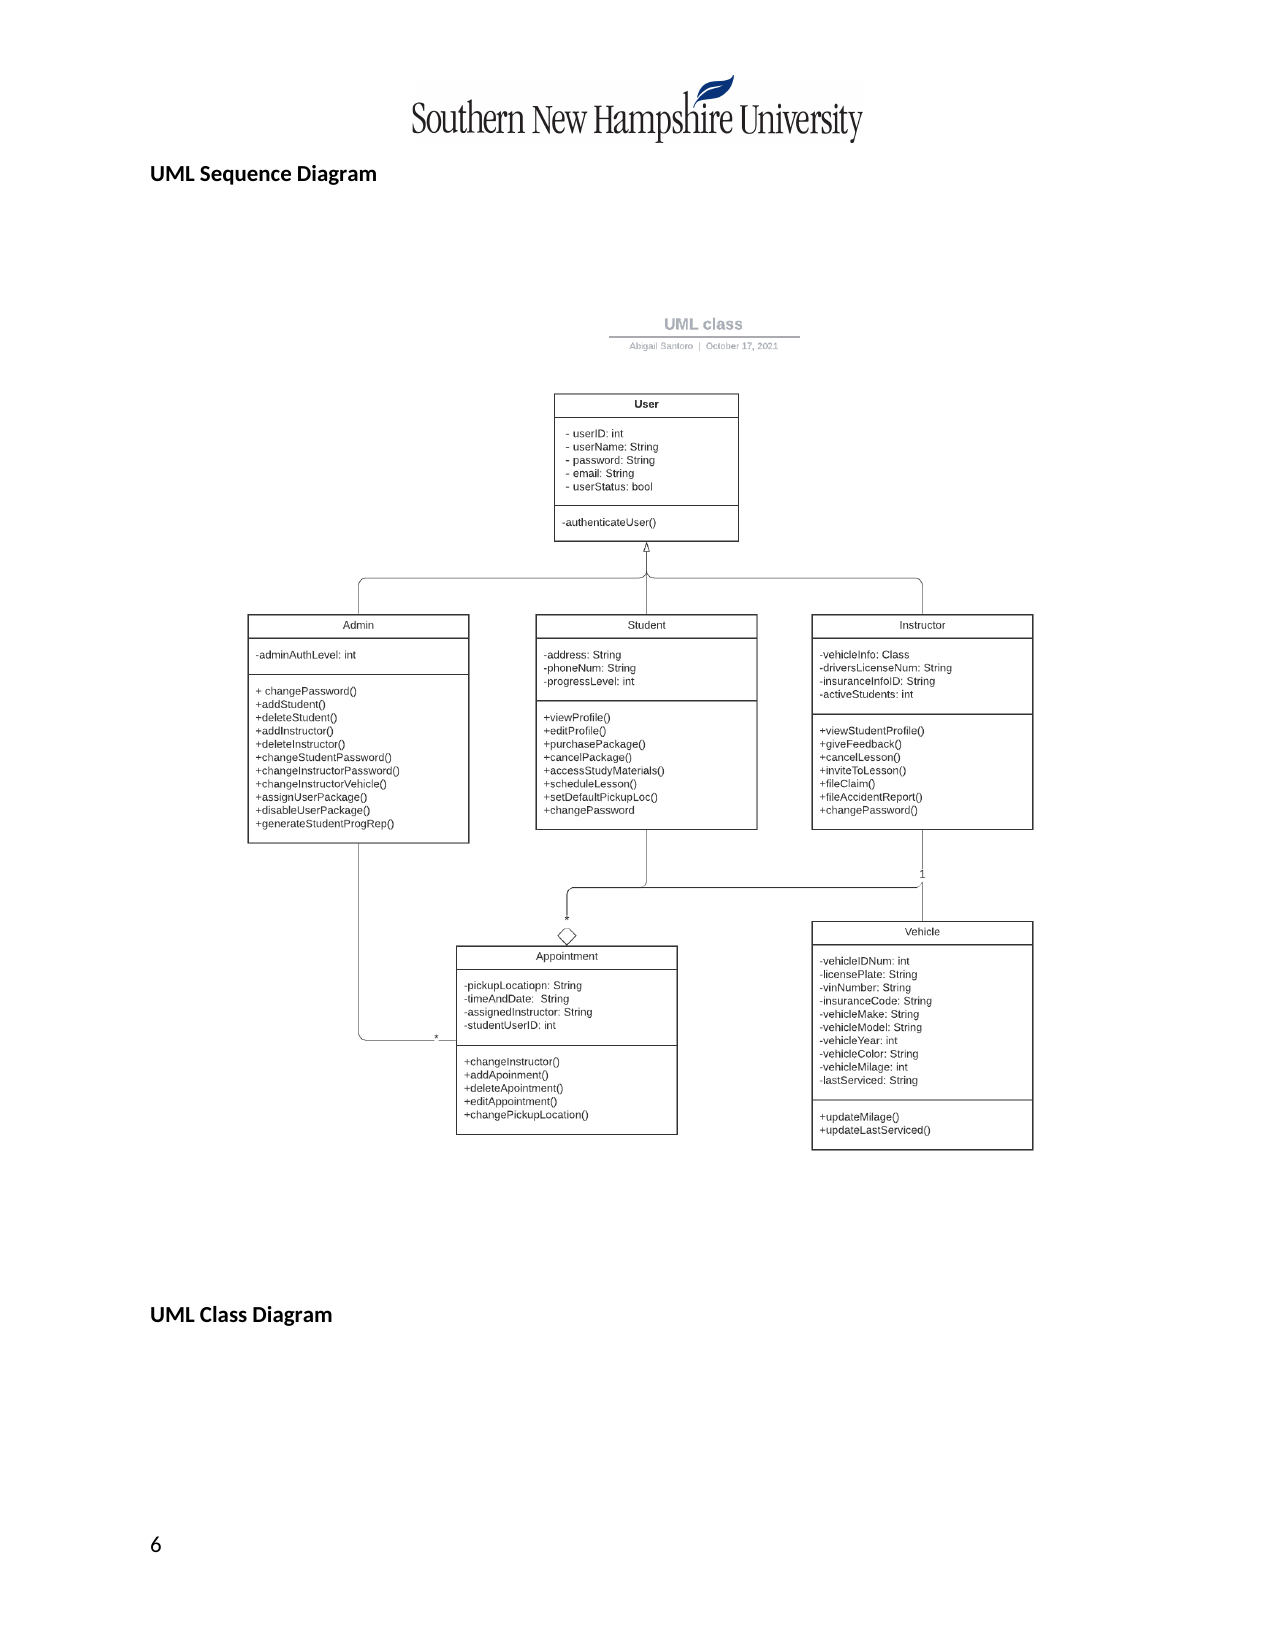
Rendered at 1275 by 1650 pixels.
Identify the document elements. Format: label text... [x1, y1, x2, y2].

picture [412, 75, 863, 143]
subtitle UML Class Diagram [150, 1300, 1125, 1328]
subtitle UML Sequence Diagram [150, 159, 1125, 187]
picture [162, 271, 1111, 1247]
